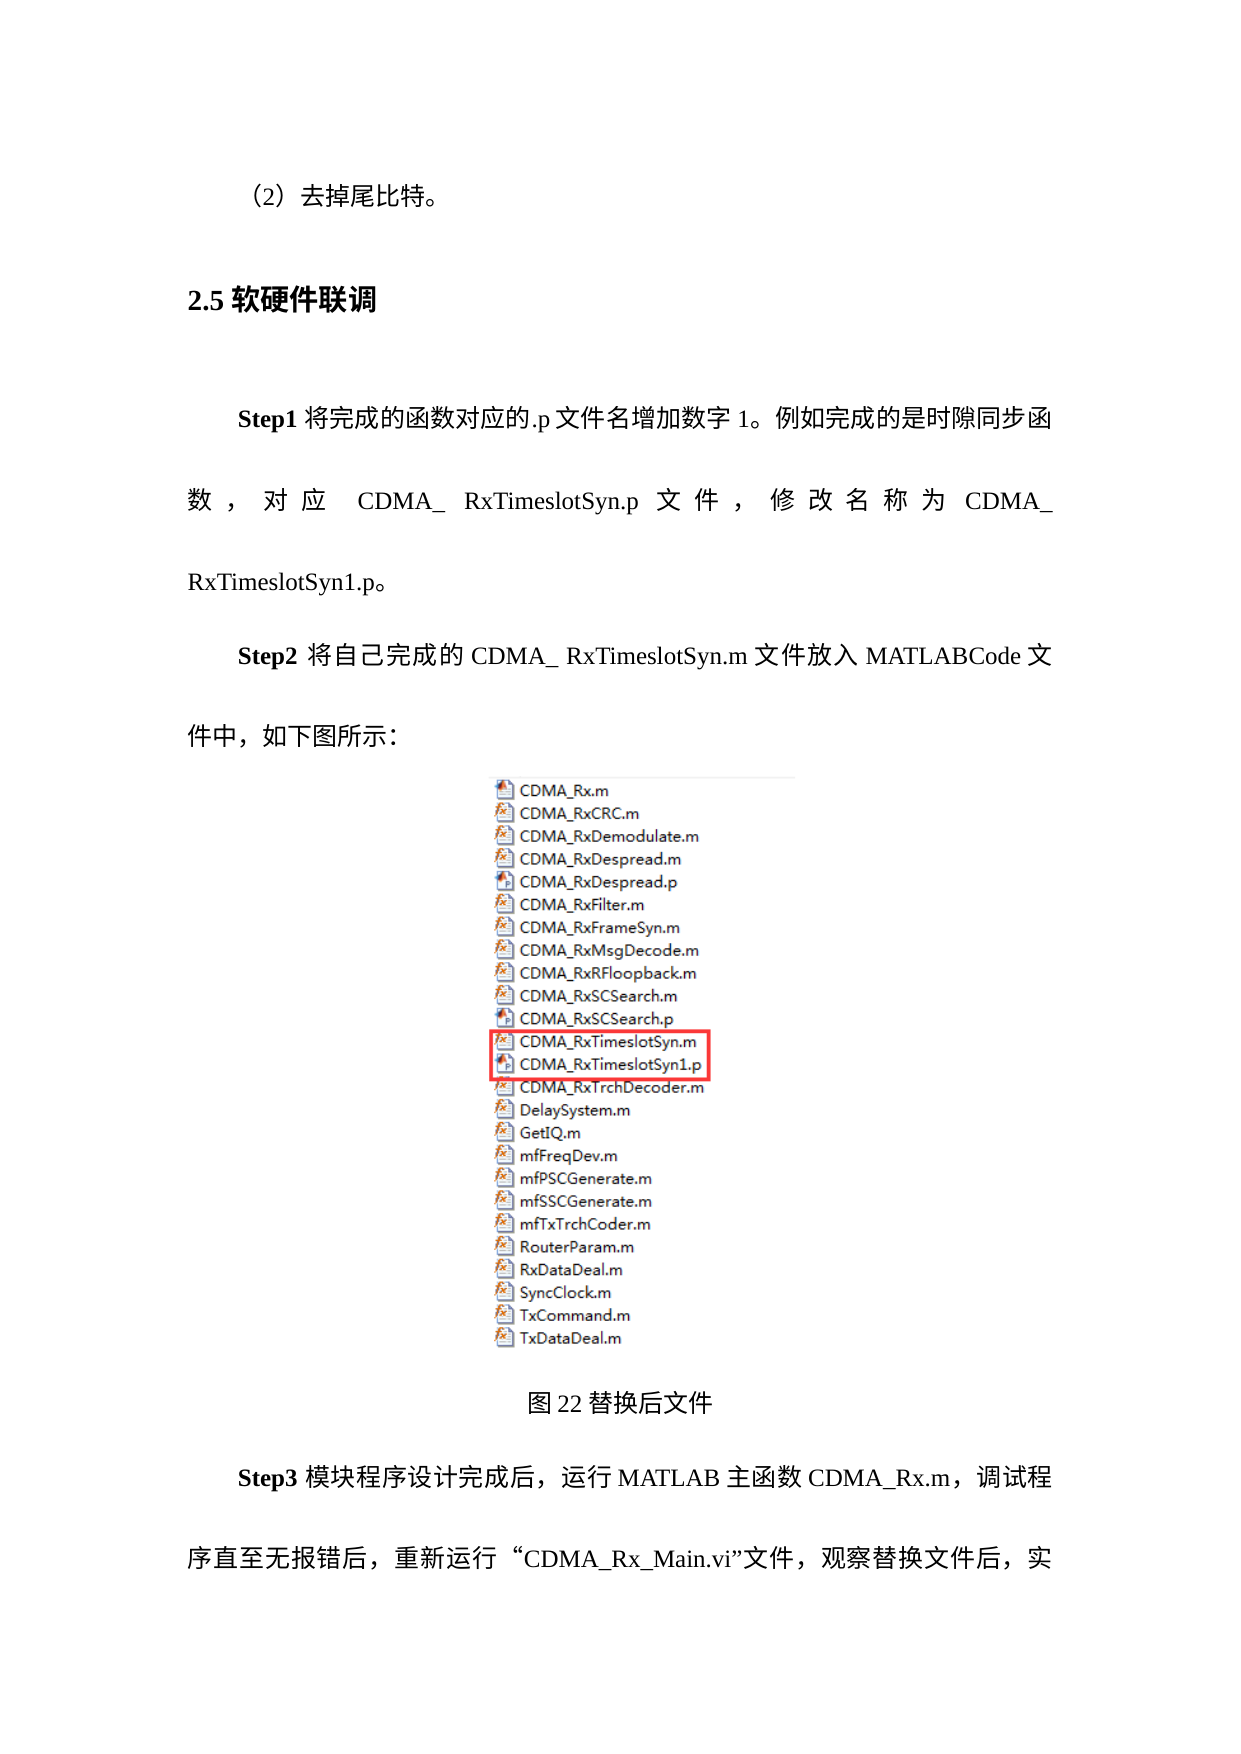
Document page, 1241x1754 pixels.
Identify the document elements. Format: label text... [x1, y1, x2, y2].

subtitle 2.5 软硬件联调 [187, 265, 1053, 330]
list 去掉尾比特。 [187, 162, 1053, 227]
text Step1 将完成的函数对应的.p文件名增加数字1。例如完成的是时隙同步函数，对应 CDMA_ RxTimeslotSyn.p文件，修改名称为CDMA_ RxTimeslotSyn1.p。 [187, 384, 1053, 612]
picture [488, 776, 796, 1359]
text Step2 将自己完成的CDMA_ RxTimeslotSyn.m文件放入MATLABCode文件中，如下图所示： [187, 621, 1053, 767]
text 图22 替换后文件 [187, 1369, 1053, 1434]
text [187, 1443, 1053, 1589]
